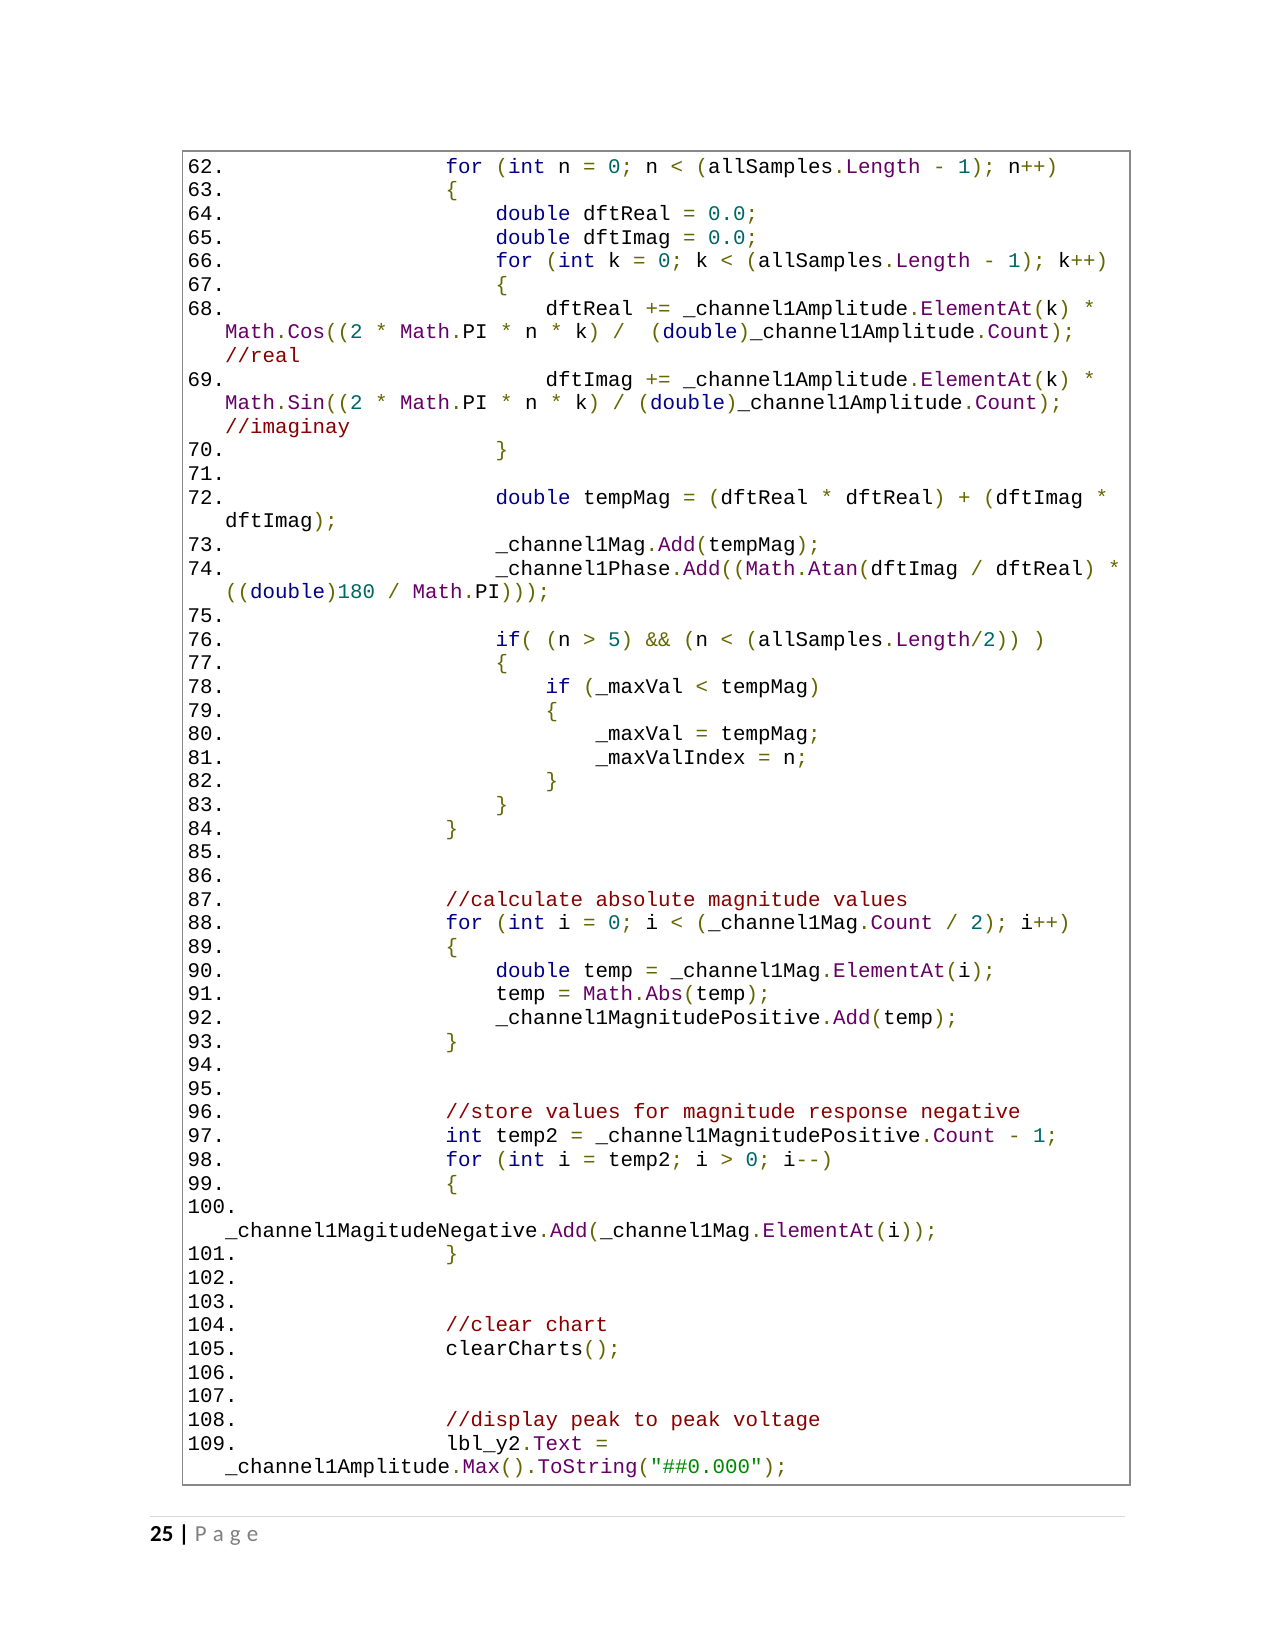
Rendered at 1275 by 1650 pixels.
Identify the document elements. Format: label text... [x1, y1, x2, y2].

list if (_maxVal < tempMag) [183, 670, 1129, 694]
list _maxValIndex = n; [183, 741, 1129, 765]
list { [183, 174, 1129, 197]
list _channel1Mag.Add(tempMag); [183, 528, 1129, 552]
list { [183, 268, 1129, 292]
list } [183, 765, 1129, 788]
list dftReal += _channel1Amplitude.ElementAt(k) * Math.Cos((2 * Math.PI * n * k) / (double)_channel1Amplitude.Count); //real [183, 292, 1129, 363]
list double dftReal = 0.0; [183, 197, 1129, 221]
list double temp = _channel1Mag.ElementAt(i); [183, 954, 1129, 978]
list //display peak to peak voltage [183, 1403, 1129, 1427]
list //store values for magnitude response negative [183, 1096, 1129, 1119]
list lbl_y2.Text = _channel1Amplitude.Max().ToString("##0.000"); [183, 1427, 1129, 1484]
list if( (n > 5) && (n < (allSamples.Length/2)) ) [183, 623, 1129, 647]
list } [183, 788, 1129, 812]
list clearCharts(); [183, 1332, 1129, 1362]
list dftImag += _channel1Amplitude.ElementAt(k) * Math.Sin((2 * Math.PI * n * k) / (double)_channel1Amplitude.Count); //imaginay [183, 363, 1129, 434]
list { [183, 647, 1129, 670]
list _maxVal = tempMag; [183, 717, 1129, 741]
list } [183, 1025, 1129, 1054]
list _channel1Phase.Add((Math.Atan(dftImag / dftReal) * ((double)180 / Math.PI))); [183, 552, 1129, 605]
list _channel1MagitudeNegative.Add(_channel1Mag.ElementAt(i)); [183, 1190, 1129, 1238]
list } [183, 812, 1129, 841]
list temp = Math.Abs(temp); [183, 978, 1129, 1001]
list double tempMag = (dftReal * dftReal) + (dftImag * dftImag); [183, 481, 1129, 528]
list { [183, 1167, 1129, 1190]
list _channel1MagnitudePositive.Add(temp); [183, 1001, 1129, 1025]
list for (int n = 0; n < (allSamples.Length - 1); n++) [183, 152, 1129, 174]
list //calculate absolute magnitude values [183, 883, 1129, 907]
list { [183, 930, 1129, 954]
list } [183, 434, 1129, 463]
list { [183, 694, 1129, 717]
list double dftImag = 0.0; [183, 221, 1129, 244]
list for (int i = temp2; i > 0; i--) [183, 1143, 1129, 1167]
list } [183, 1238, 1129, 1267]
list for (int k = 0; k < (allSamples.Length - 1); k++) [183, 244, 1129, 268]
list //clear chart [183, 1309, 1129, 1332]
list for (int i = 0; i < (_channel1Mag.Count / 2); i++) [183, 907, 1129, 930]
list int temp2 = _channel1MagnitudePositive.Count - 1; [183, 1119, 1129, 1143]
